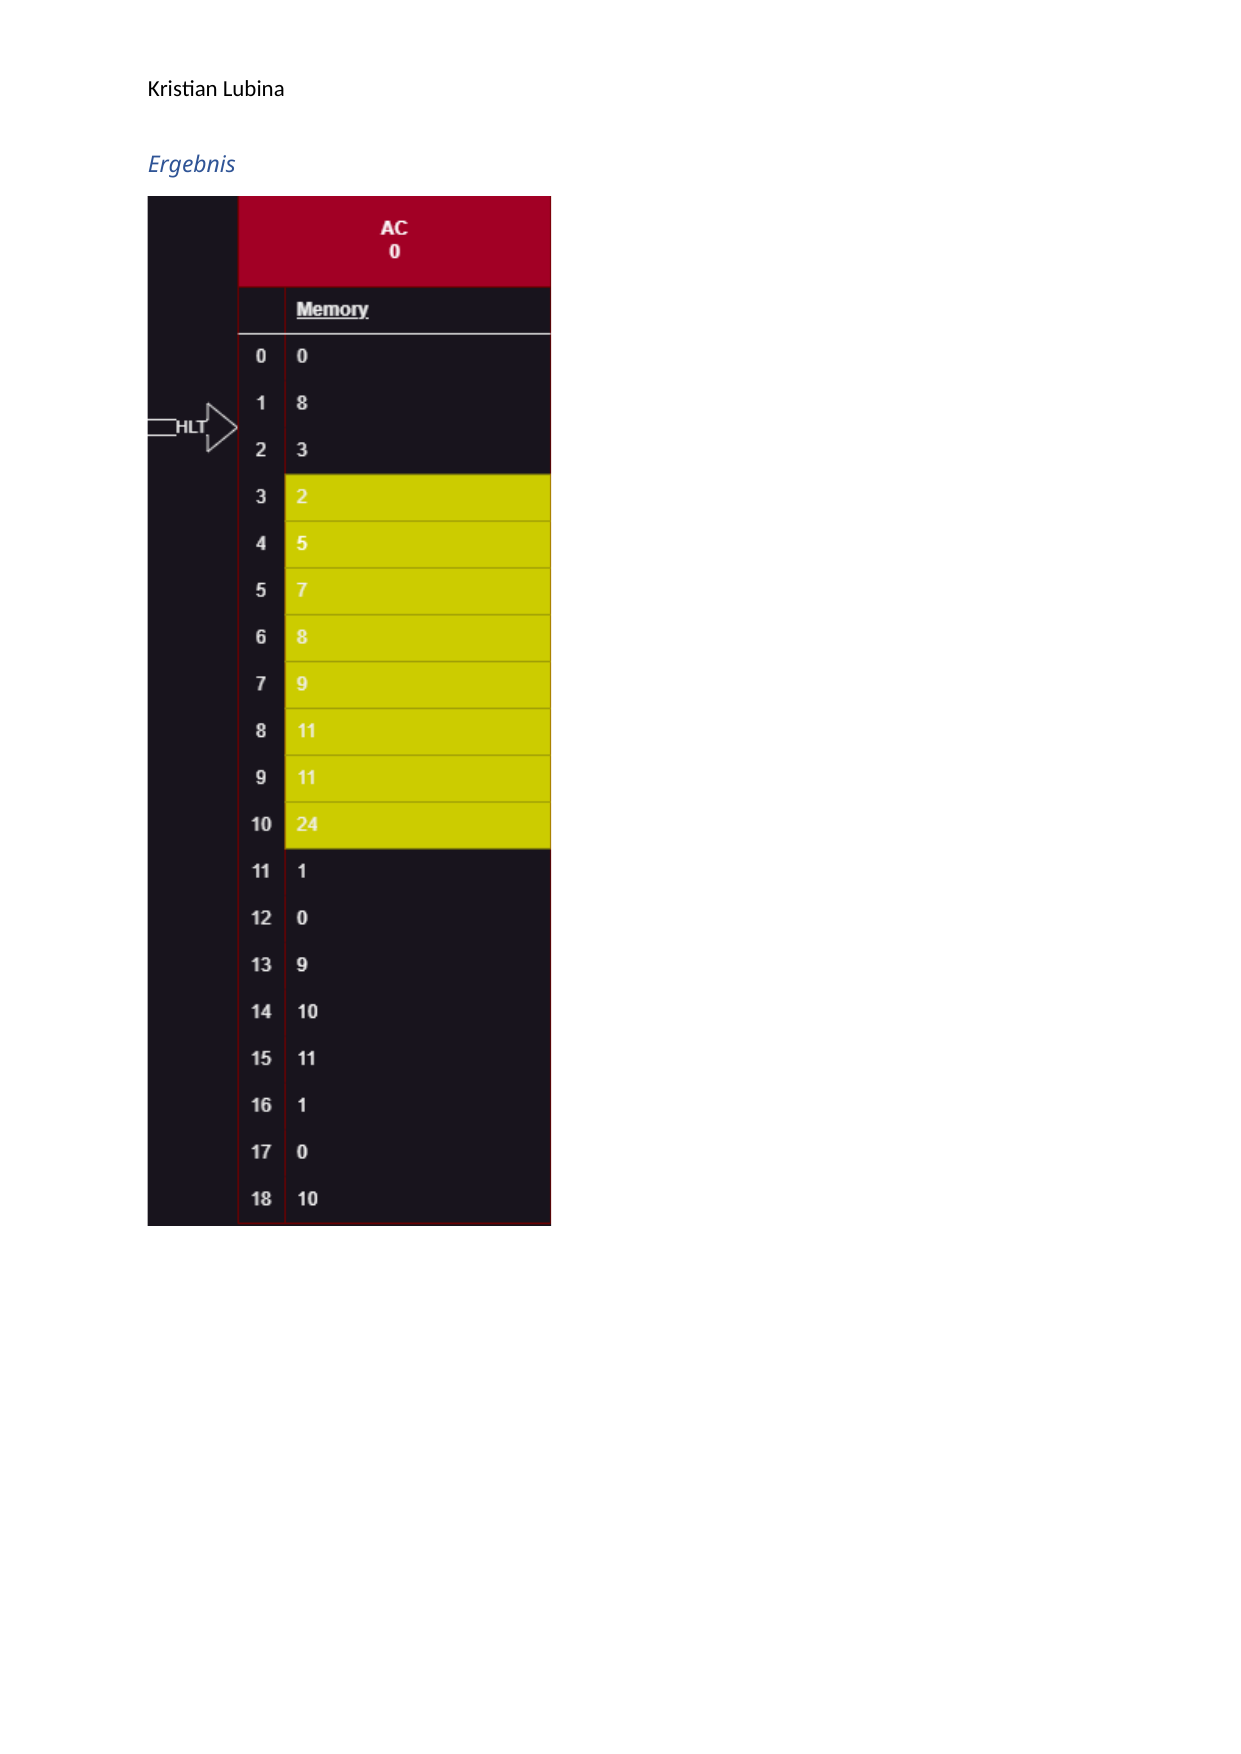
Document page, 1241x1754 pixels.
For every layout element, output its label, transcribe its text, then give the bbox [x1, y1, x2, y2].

subtitle Ergebnis [148, 148, 1093, 179]
picture [147, 196, 552, 1226]
